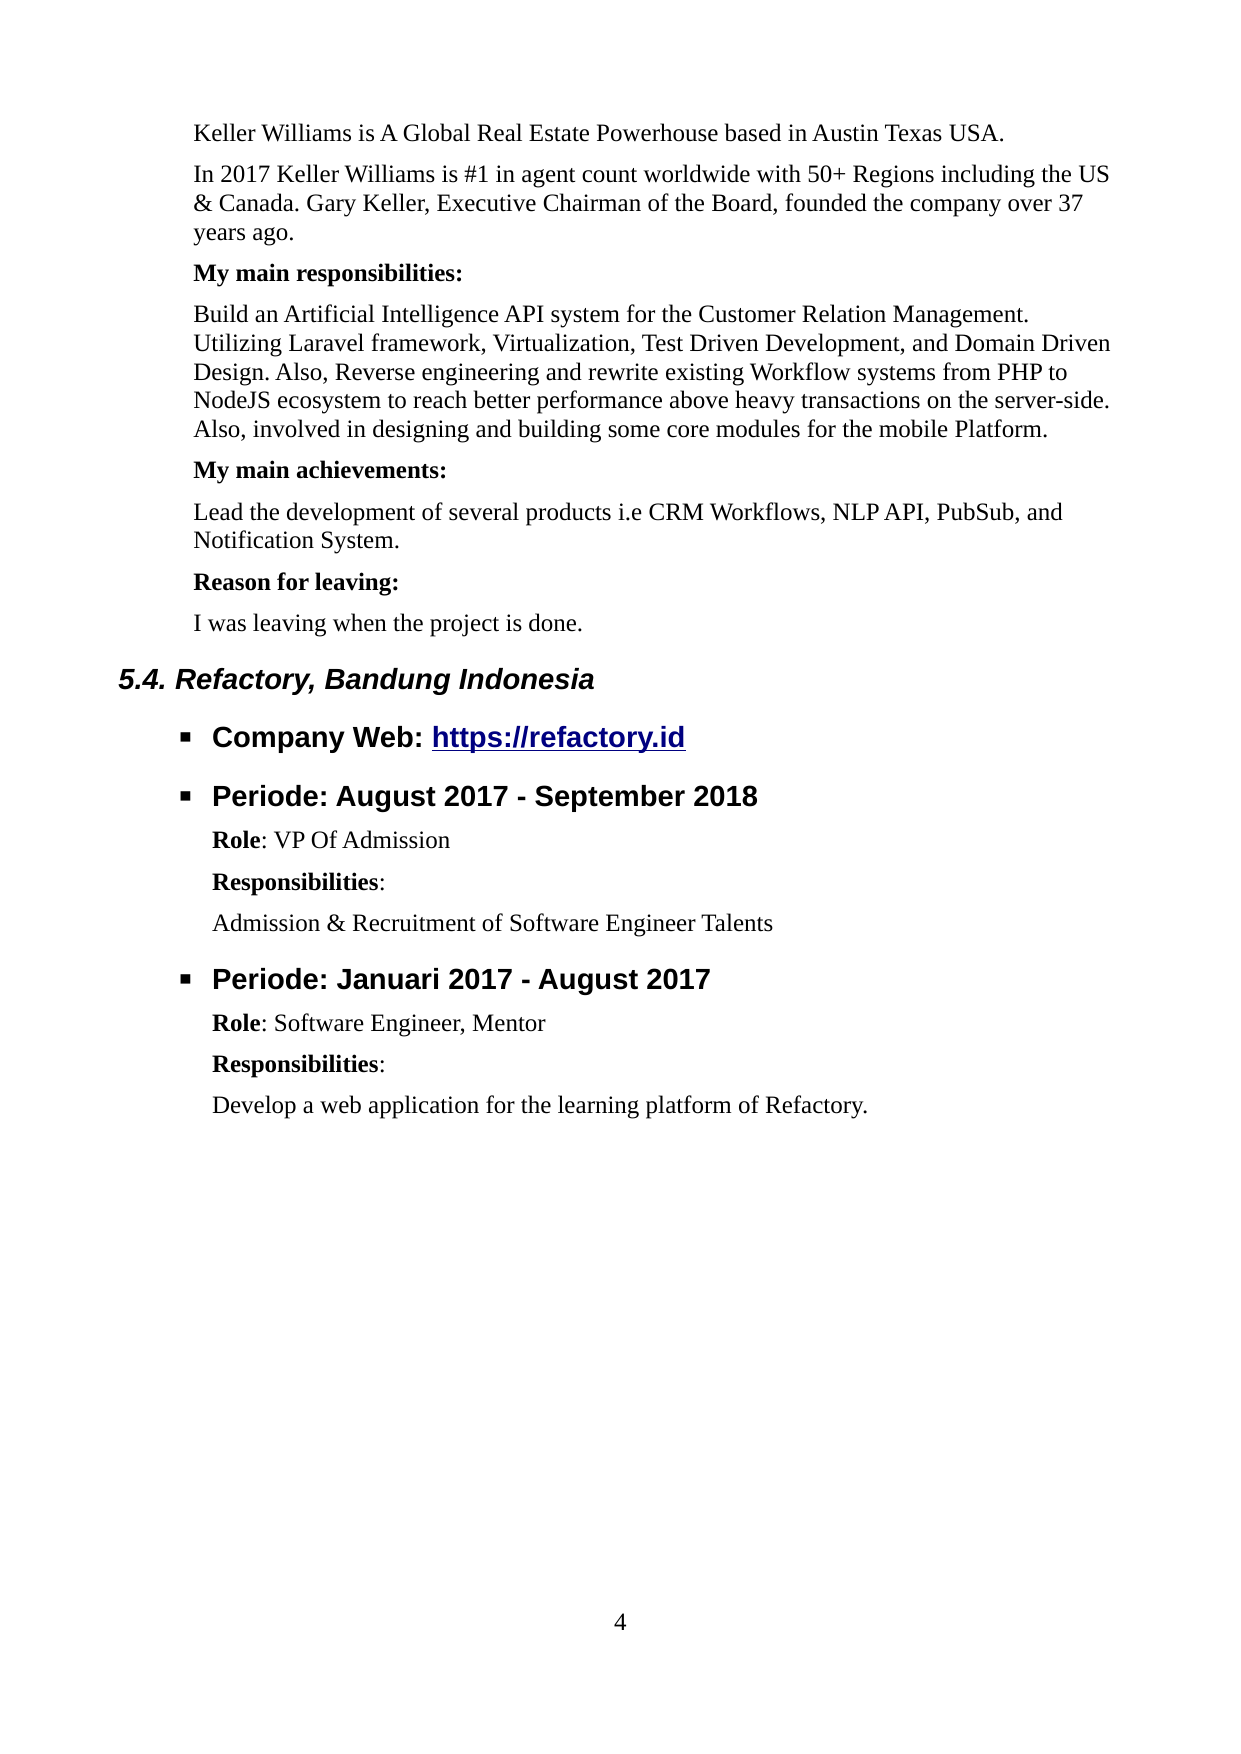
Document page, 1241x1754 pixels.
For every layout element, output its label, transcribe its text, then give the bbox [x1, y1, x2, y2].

text My main responsibilities: [193, 258, 1122, 287]
text In 2017 Keller Williams is #1 in agent count worldwide with 50+ Regions including the US & Canada. Gary Keller, Executive Chairman of the Board, founded the company over 37 years ago. [193, 159, 1122, 246]
subtitle Periode: August 2017 - September 2018 [174, 779, 1122, 813]
text Keller Williams is A Global Real Estate Powerhouse based in Austin Texas USA. [193, 118, 1122, 147]
text Develop a web application for the learning platform of Refactory. [212, 1090, 1122, 1119]
text Admission & Recruitment of Software Engineer Talents [212, 908, 1122, 937]
text Lead the development of several products i.e CRM Workflows, NLP API, PubSub, and Notification System. [193, 497, 1122, 554]
text Responsibilities: [212, 867, 1122, 895]
subtitle Company Web: https://refactory.id [174, 720, 1122, 754]
text Responsibilities: [193, 1049, 1122, 1078]
text Build an Artificial Intelligence API system for the Customer Relation Management. Utilizing Laravel framework, Virtualization, Test Driven Development, and Domain Driven Design. Also, Reverse engineering and rewrite existing Workflow systems from PHP to NodeJS ecosystem to reach better performance above heavy transactions on the server-side. Also, involved in designing and building some core modules for the mobile Platform. [193, 299, 1122, 443]
text Role: Software Engineer, Mentor [193, 1008, 1122, 1037]
subtitle Periode: Januari 2017 - August 2017 [174, 962, 1122, 995]
text Role: VP Of Admission [212, 825, 1122, 854]
subtitle Refactory, Bandung Indonesia [118, 662, 1122, 695]
text Reason for leaving: [193, 567, 1122, 596]
text I was leaving when the project is done. [193, 608, 1122, 637]
text My main achievements: [193, 456, 1122, 484]
